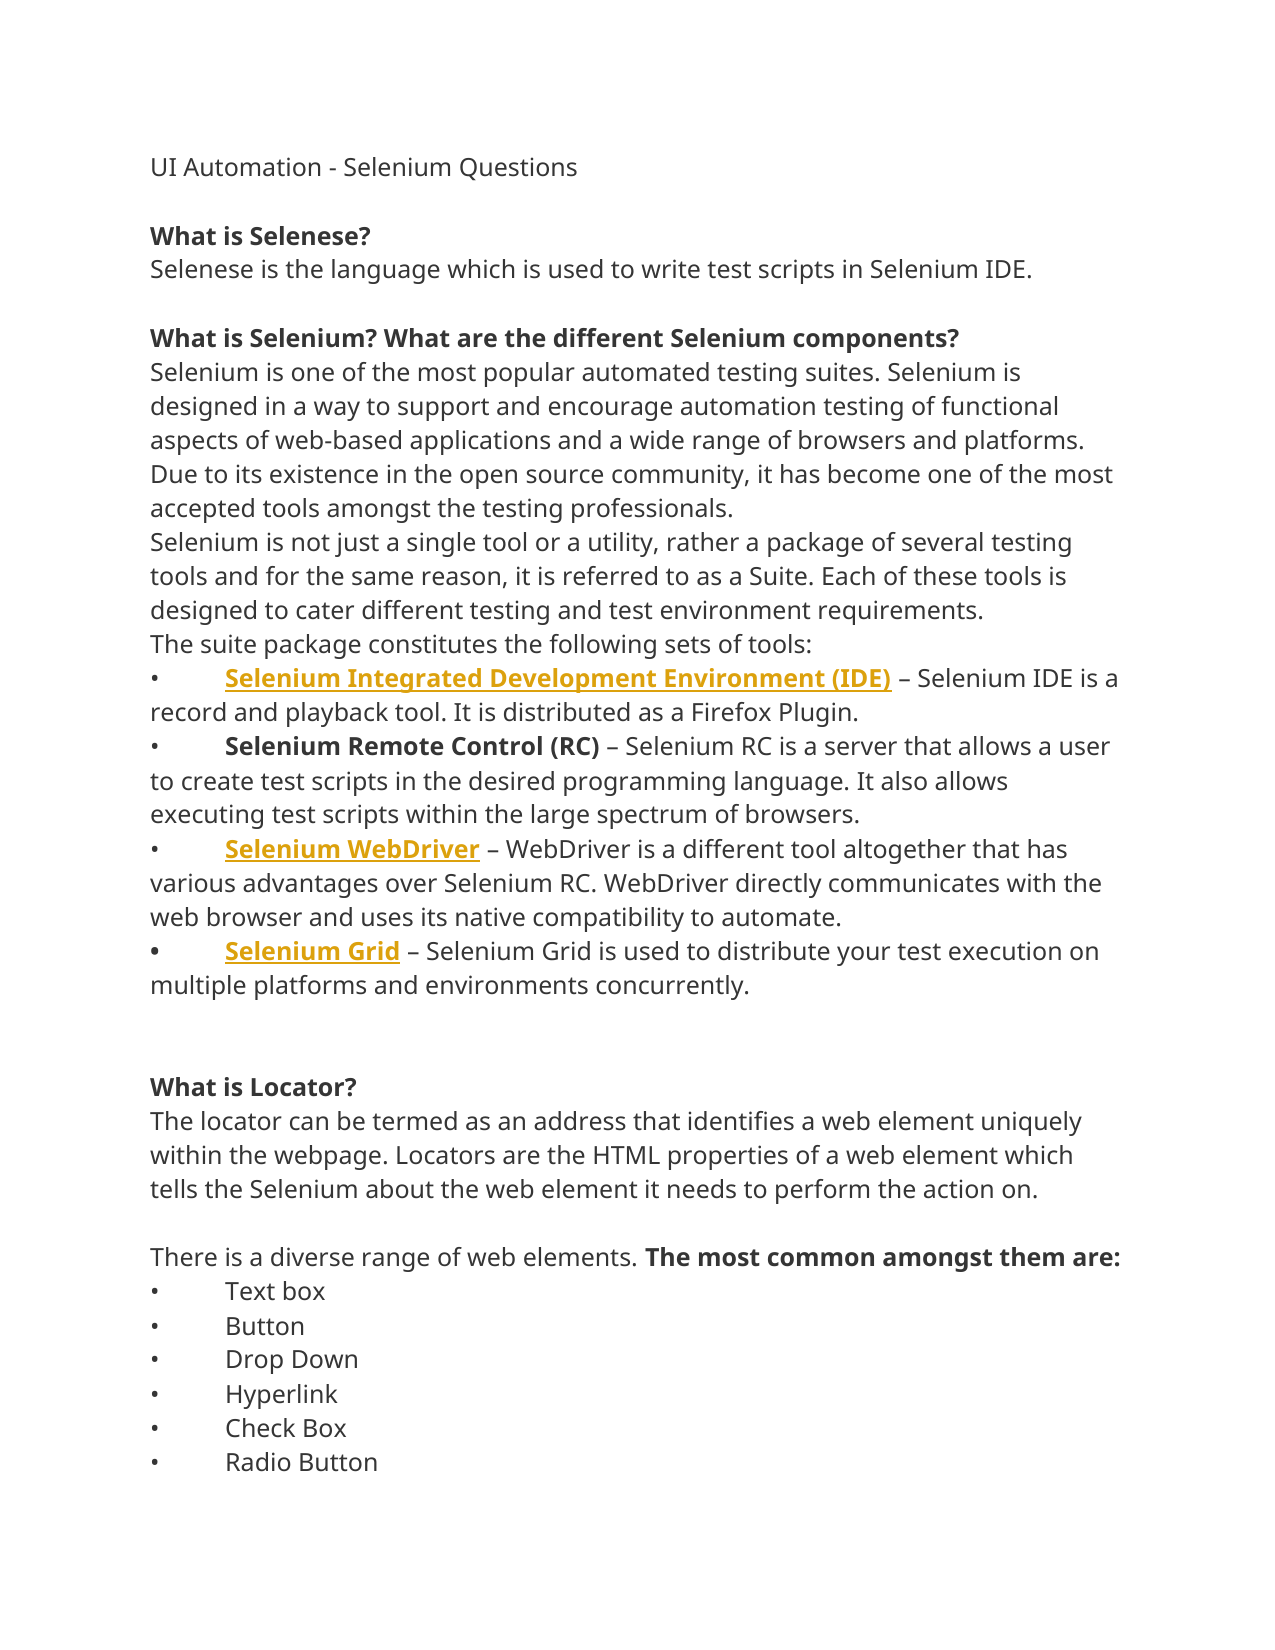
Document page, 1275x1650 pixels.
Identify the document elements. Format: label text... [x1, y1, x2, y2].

text What is Locator? [150, 1070, 1125, 1104]
list Selenium Integrated Development Environment (IDE) – Selenium IDE is a record and playback tool. It is distributed as a Firefox Plugin. [150, 661, 1125, 729]
list Button [150, 1308, 1125, 1342]
list Radio Button [150, 1444, 1125, 1478]
list Text box [150, 1274, 1125, 1308]
list Drop Down [150, 1342, 1125, 1376]
list Selenium Grid – Selenium Grid is used to distribute your test execution on multiple platforms and environments concurrently. [150, 933, 1125, 1002]
list Hyperlink [150, 1376, 1125, 1410]
list Selenium Remote Control (RC) – Selenium RC is a server that allows a user to create test scripts in the desired programming language. It also allows executing test scripts within the large spectrum of browsers. [150, 729, 1125, 831]
text Selenese is the language which is used to write test scripts in Selenium IDE. [150, 252, 1125, 286]
text What is Selenium? What are the different Selenium components? [150, 320, 1125, 354]
list Selenium WebDriver – WebDriver is a different tool altogether that has various advantages over Selenium RC. WebDriver directly communicates with the web browser and uses its native compatibility to automate. [150, 831, 1125, 933]
list Check Box [150, 1410, 1125, 1444]
text There is a diverse range of web elements. The most common amongst them are: [150, 1240, 1125, 1274]
text The suite package constitutes the following sets of tools: [150, 627, 1125, 661]
text Selenium is one of the most popular automated testing suites. Selenium is designed in a way to support and encourage automation testing of functional aspects of web-based applications and a wide range of browsers and platforms. Due to its existence in the open source community, it has become one of the most accepted tools amongst the testing professionals. [150, 354, 1125, 525]
text Selenium is not just a single tool or a utility, rather a package of several testing tools and for the same reason, it is referred to as a Suite. Each of these tools is designed to cater different testing and test environment requirements. [150, 525, 1125, 627]
text UI Automation - Selenium Questions [150, 150, 1125, 184]
text The locator can be termed as an address that identifies a web element uniquely within the webpage. Locators are the HTML properties of a web element which tells the Selenium about the web element it needs to perform the action on. [150, 1104, 1125, 1206]
text What is Selenese? [150, 218, 1125, 252]
